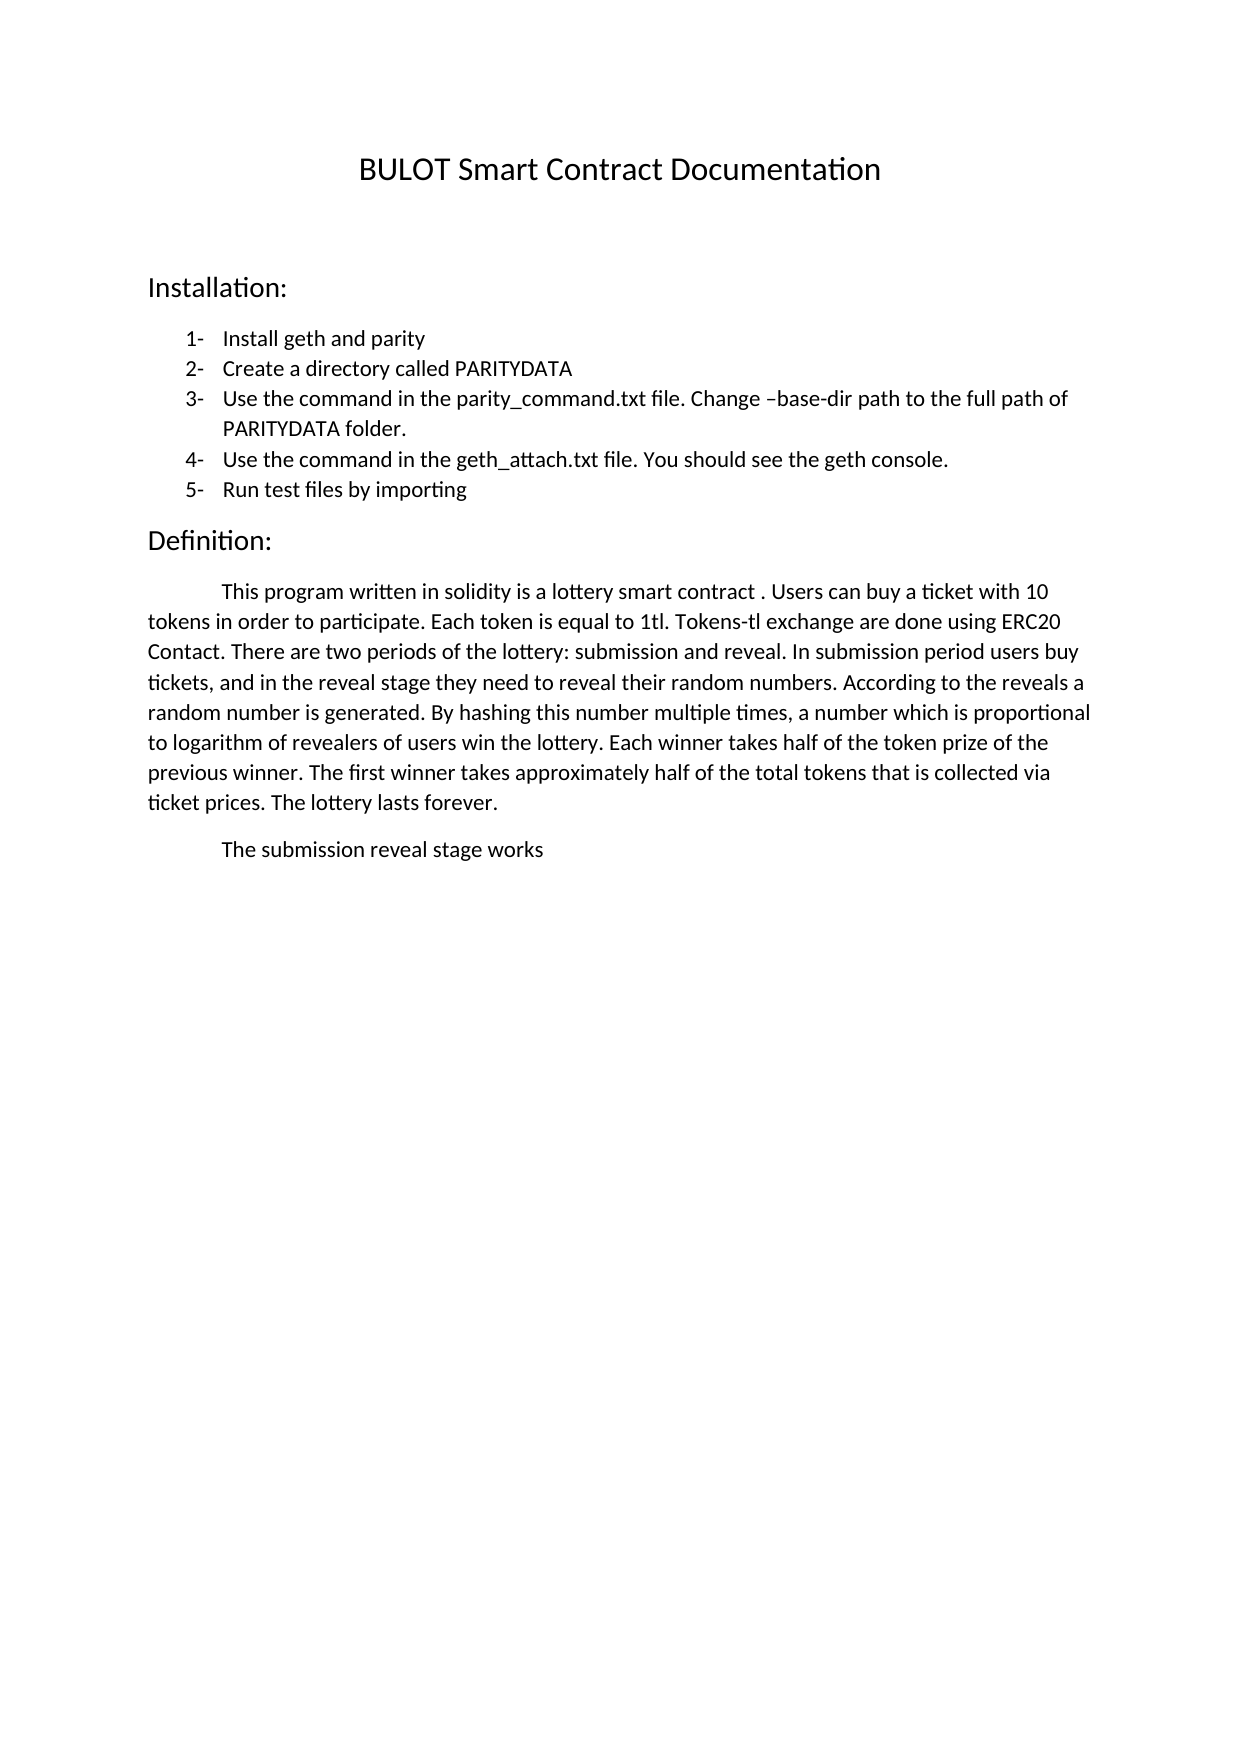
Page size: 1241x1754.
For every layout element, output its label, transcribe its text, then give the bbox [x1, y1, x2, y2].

list Run test files by importing [185, 475, 1093, 503]
list Create a directory called PARITYDATA [185, 354, 1093, 382]
text The submission reveal stage works [148, 835, 1093, 863]
text This program written in solidity is a lottery smart contract . Users can buy a ticket with 10 tokens in order to participate. Each token is equal to 1tl. Tokens-tl exchange are done using ERC20 Contact. There are two periods of the lottery: submission and reveal. In submission period users buy tickets, and in the reveal stage they need to reveal their random numbers. According to the reveals a random number is generated. By hashing this number multiple times, a number which is proportional to logarithm of revealers of users win the lottery. Each winner takes half of the token prize of the previous winner. The first winner takes approximately half of the total tokens that is collected via ticket prices. The lottery lasts forever. [148, 577, 1093, 816]
list Use the command in the geth_attach.txt file. You should see the geth console. [185, 445, 1093, 473]
text Definition: [148, 522, 1093, 557]
text BULOT Smart Contract Documentation [148, 148, 1093, 188]
text Installation: [148, 269, 1093, 304]
list Install geth and parity [185, 324, 1093, 352]
list Use the command in the parity_command.txt file. Change –base-dir path to the full path of PARITYDATA folder. [185, 384, 1093, 443]
